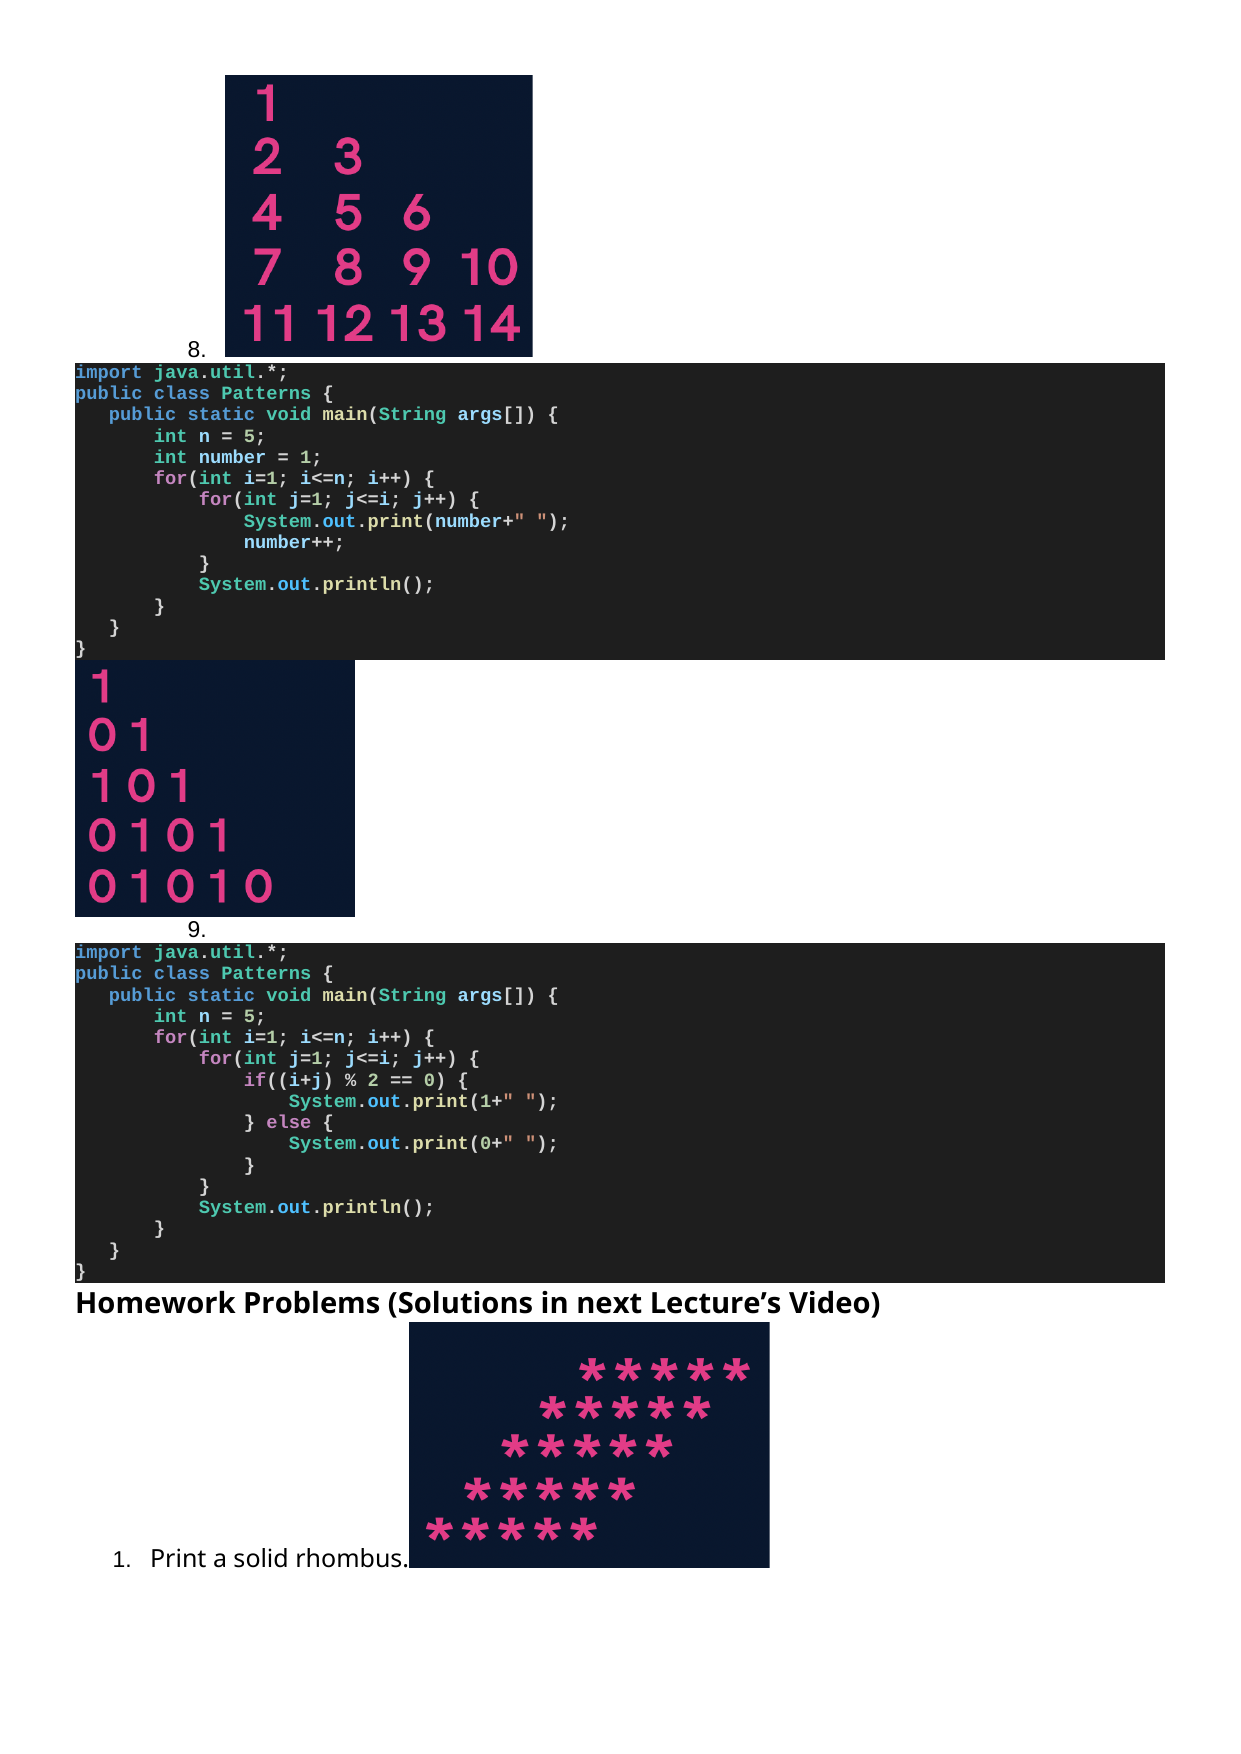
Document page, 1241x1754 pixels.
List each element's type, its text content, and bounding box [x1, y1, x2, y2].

text public static void main(String args[]) { [75, 405, 1165, 426]
text for(int i=1; i<=n; i++) { [75, 1028, 1165, 1049]
text System.out.print(1+" "); [75, 1092, 1165, 1113]
text } [75, 1219, 1165, 1240]
text if((i+j) % 2 == 0) { [75, 1070, 1165, 1092]
text } [75, 618, 1165, 639]
text public class Patterns { [75, 964, 1165, 985]
text for(int j=1; j<=i; j++) { [75, 490, 1165, 511]
text } [75, 1262, 1165, 1283]
text } else { [75, 1113, 1165, 1134]
text System.out.print(number+" "); [75, 511, 1165, 533]
text import java.util.*; [75, 943, 1165, 964]
text } [75, 1177, 1165, 1198]
text import java.util.*; [75, 363, 1165, 384]
text } [75, 1240, 1165, 1262]
text System.out.println(); [75, 575, 1165, 596]
text System.out.print(0+" "); [75, 1134, 1165, 1155]
text System.out.println(); [75, 1198, 1165, 1219]
text int n = 5; [75, 1007, 1165, 1028]
picture [225, 75, 533, 357]
text Homework Problems (Solutions in next Lecture’s Video) [75, 1283, 1165, 1322]
picture [409, 1322, 770, 1568]
text int n = 5; [75, 426, 1165, 448]
text for(int i=1; i<=n; i++) { [75, 469, 1165, 490]
text int number = 1; [75, 448, 1165, 469]
text public static void main(String args[]) { [75, 985, 1165, 1007]
text } [75, 596, 1165, 618]
picture [75, 660, 355, 917]
text number++; [75, 533, 1165, 554]
text } [75, 554, 1165, 575]
text public class Patterns { [75, 384, 1165, 405]
text } [75, 1155, 1165, 1177]
text for(int j=1; j<=i; j++) { [75, 1049, 1165, 1070]
text } [75, 639, 1165, 660]
